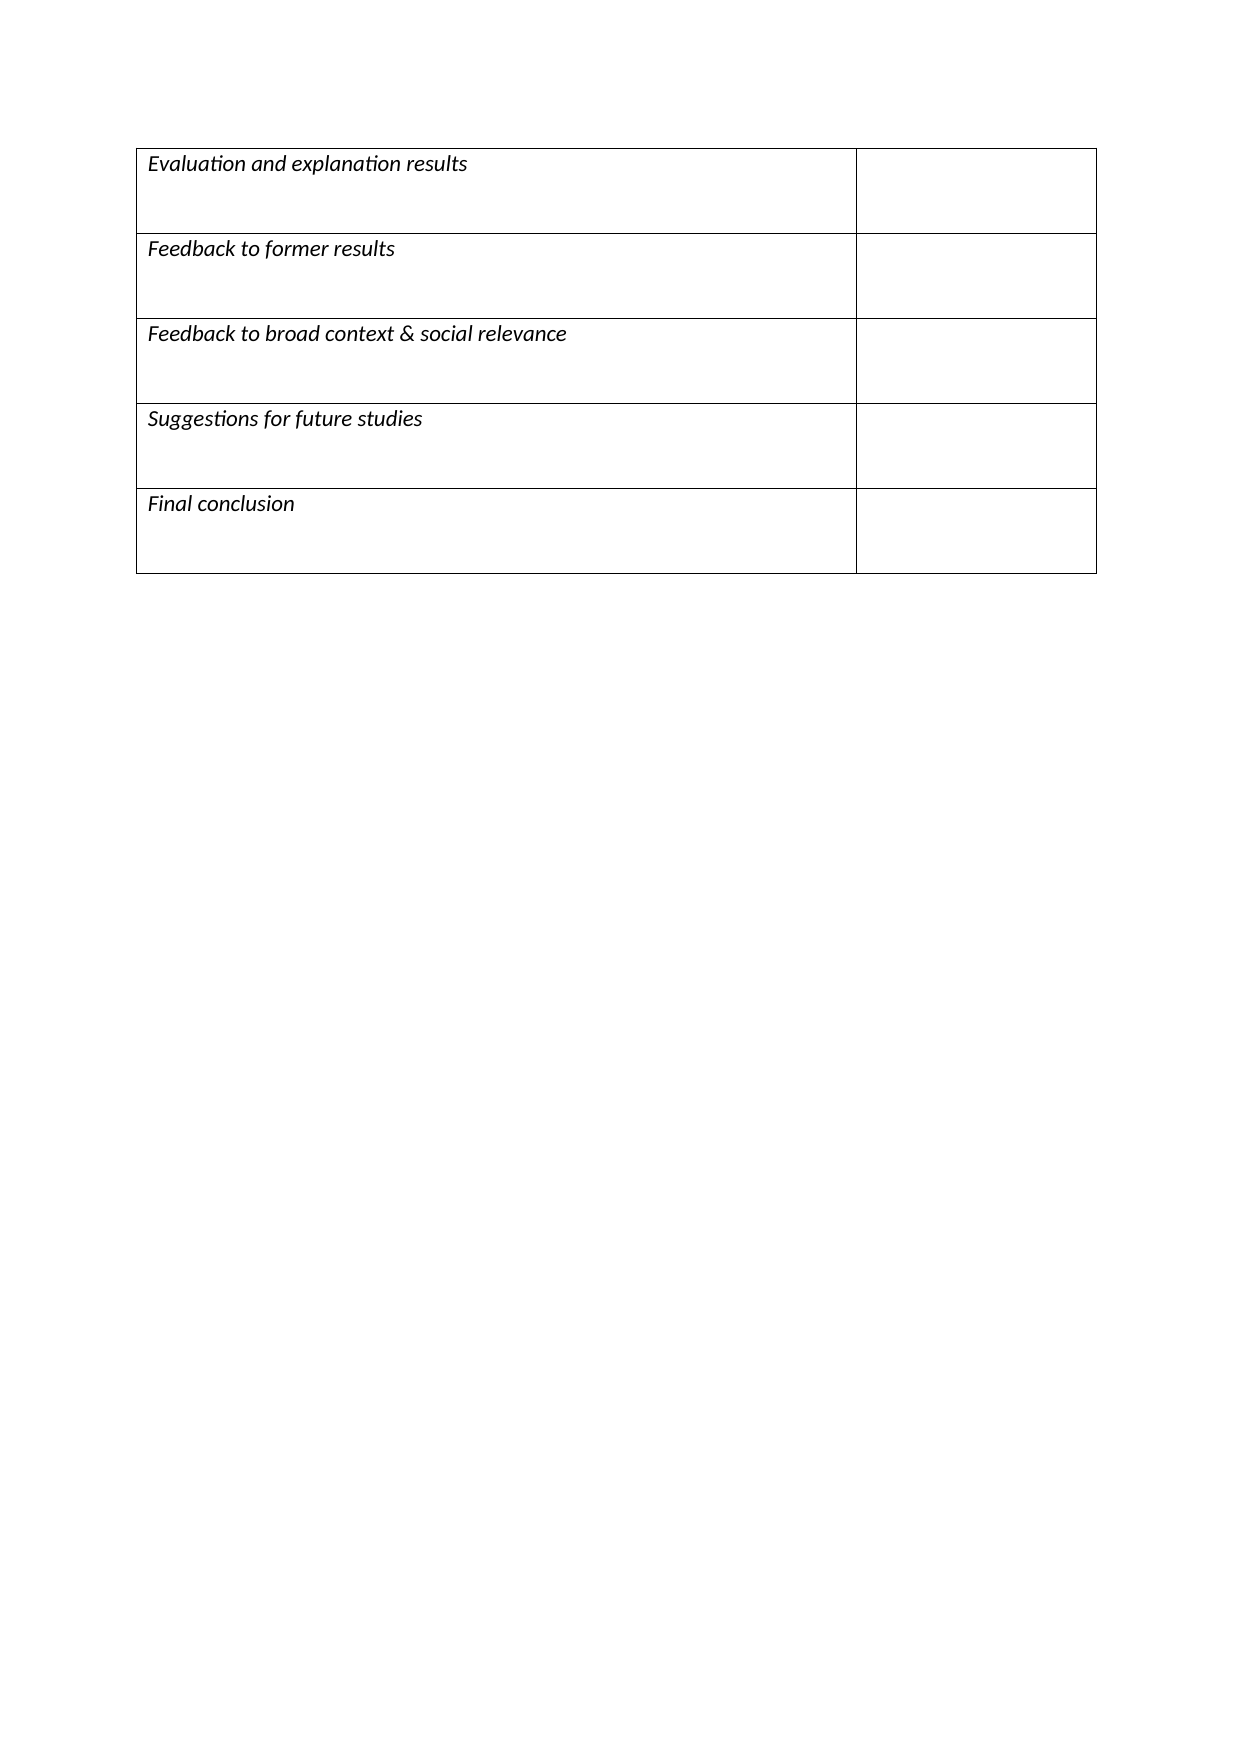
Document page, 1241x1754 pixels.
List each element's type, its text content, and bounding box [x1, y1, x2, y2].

table_cell Feedback to former results [137, 234, 856, 318]
table_cell Suggestions for future studies [137, 404, 856, 488]
table_cell Evaluation and explanation results [137, 149, 856, 233]
table_cell Feedback to broad context & social relevance [137, 319, 856, 403]
table_cell [857, 149, 1096, 233]
table_cell [857, 489, 1096, 573]
table_cell [857, 234, 1096, 318]
table_cell [857, 319, 1096, 403]
table_cell Final conclusion [137, 489, 856, 573]
table_cell [857, 404, 1096, 488]
